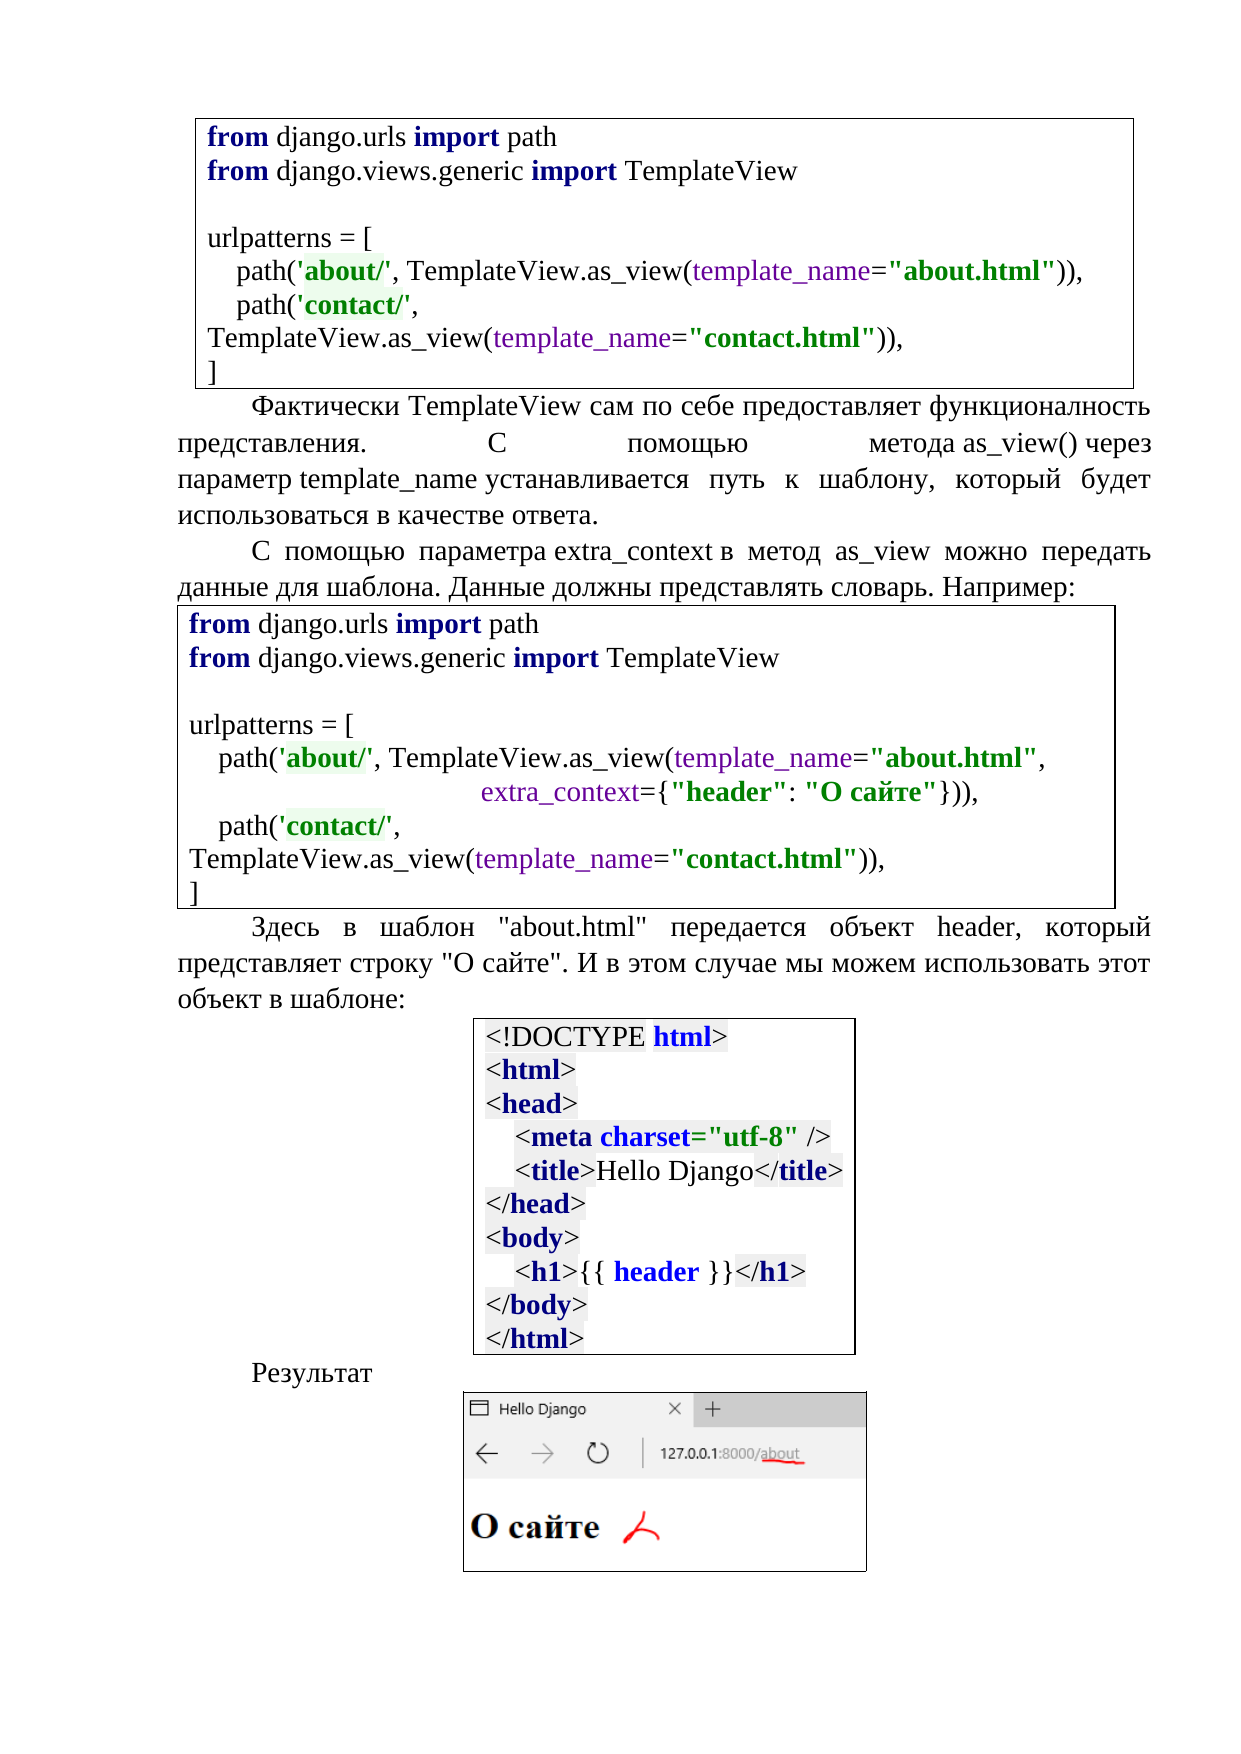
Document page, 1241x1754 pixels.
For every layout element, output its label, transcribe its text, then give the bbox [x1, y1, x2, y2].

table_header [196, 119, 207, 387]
text Результат [177, 1355, 1152, 1389]
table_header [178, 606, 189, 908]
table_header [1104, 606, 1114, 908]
picture [464, 1393, 866, 1571]
text Здесь в шаблон "about.html" передается объект header, который представляет строку "О сайте". И в этом случае мы можем использовать этот объект в шаблоне: [177, 909, 1152, 1015]
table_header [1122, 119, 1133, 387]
text С помощью параметра extra_context в метод as_view можно передать данные для шаблона. Данные должны представлять словарь. Например: [177, 533, 1152, 603]
text Фактически TemplateView сам по себе предоставляет функционалность представления. С помощью метода as_view() через параметр template_name устанавливается путь к шаблону, который будет использоваться в качестве ответа. [177, 388, 1152, 531]
